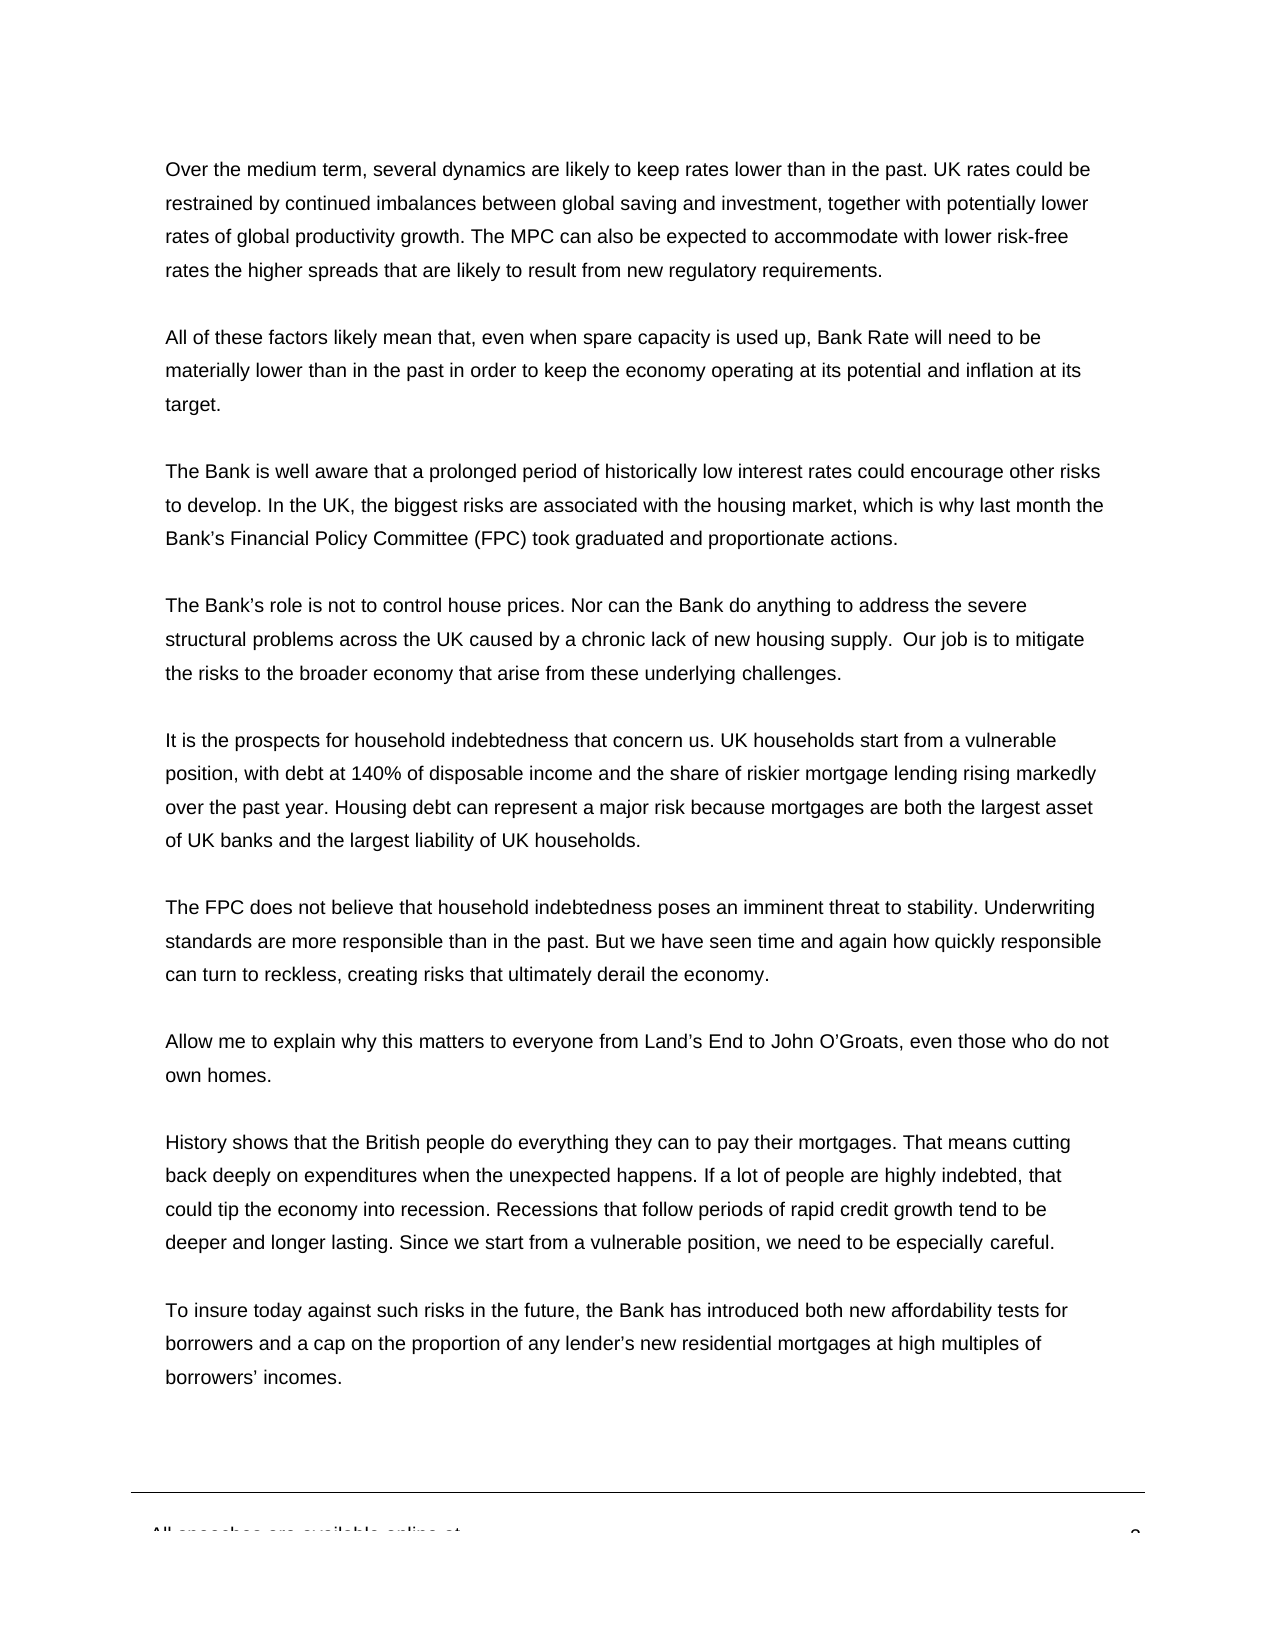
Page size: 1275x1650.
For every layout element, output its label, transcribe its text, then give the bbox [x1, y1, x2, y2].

text The Bank is well aware that a prolonged period of historically low interest rates could encourage other risks to develop. In the UK, the biggest risks are associated with the housing market, which is why last month the Bank’s Financial Policy Committee (FPC) took graduated and proportionate actions. [165, 460, 1107, 550]
text The Bank’s role is not to control house prices. Nor can the Bank do anything to address the severe structural problems across the UK caused by a chronic lack of new housing supply. Our job is to mitigate the risks to the broader economy that arise from these underlying challenges. [165, 594, 1109, 684]
text It is the prospects for household indebtedness that concern us. UK households start from a vulnerable position, with debt at 140% of disposable income and the share of riskier mortgage lending rising markedly over the past year. Housing debt can represent a major risk because mortgages are both the largest asset of UK banks and the largest liability of UK households. [165, 728, 1099, 852]
text To insure today against such risks in the future, the Bank has introduced both new affordability tests for borrowers and a cap on the proportion of any lender’s new residential mortgages at high multiples of borrowers’ incomes. [165, 1299, 1121, 1388]
text Allow me to explain why this matters to everyone from Land’s End to John O’Groats, even those who do not own homes. [165, 1030, 1121, 1086]
text Over the medium term, several dynamics are likely to keep rates lower than in the past. UK rates could be restrained by continued imbalances between global saving and investment, together with potentially lower rates of global productivity growth. The MPC can also be expected to accommodate with lower risk-free rates the higher spreads that are likely to result from new regulatory requirements. [165, 158, 1099, 282]
text The FPC does not believe that household indebtedness poses an imminent threat to stability. Underwriting standards are more responsible than in the past. But we have seen time and again how quickly responsible can turn to reckless, creating risks that ultimately derail the economy. [165, 896, 1121, 986]
text History shows that the British people do everything they can to pay their mortgages. That means cutting back deeply on expenditures when the unexpected happens. If a lot of people are highly indebted, that could tip the economy into recession. Recessions that follow periods of rapid credit growth tend to be deeper and longer lasting. Since we start from a vulnerable position, we need to be especially careful. [165, 1131, 1107, 1254]
text All of these factors likely mean that, even when spare capacity is used up, Bank Rate will need to be materially lower than in the past in order to keep the economy operating at its potential and inflation at its target. [165, 326, 1099, 415]
